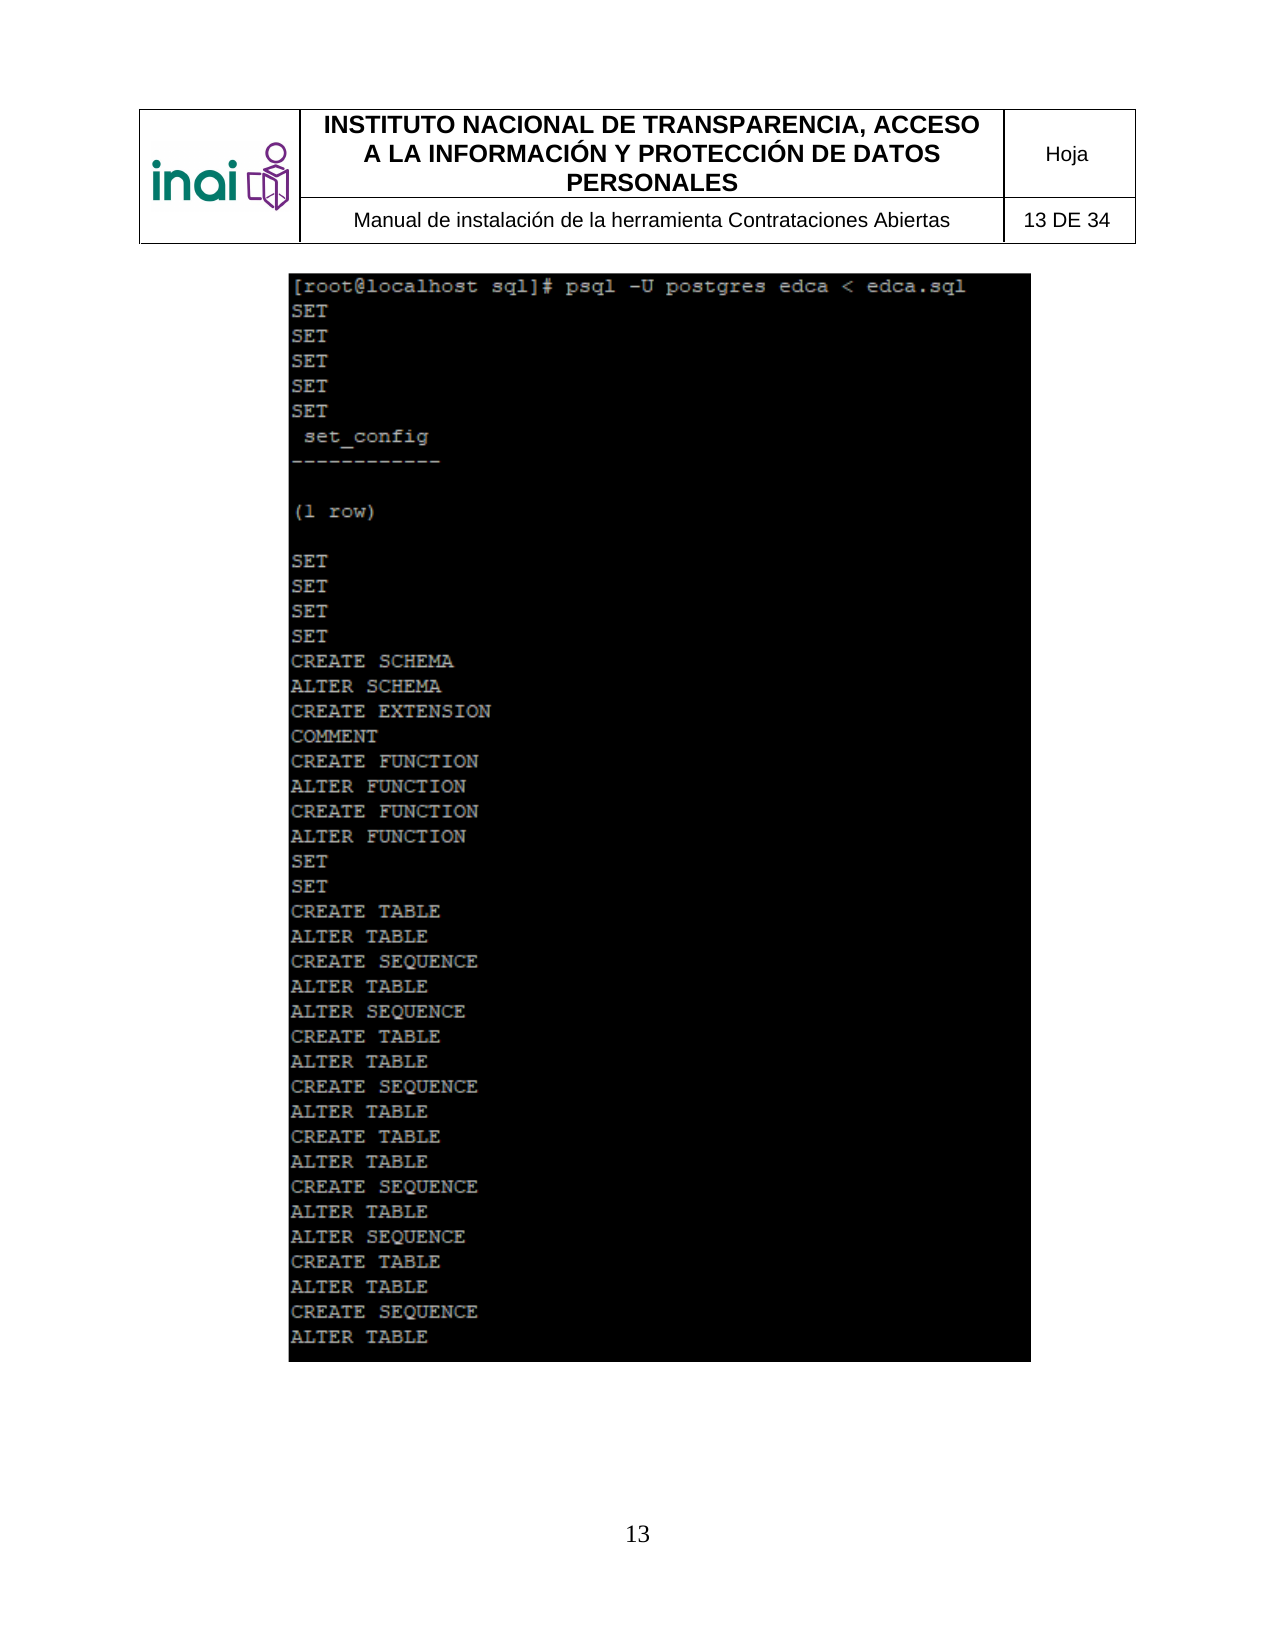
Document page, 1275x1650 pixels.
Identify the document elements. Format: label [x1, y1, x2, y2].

picture [150, 141, 294, 212]
picture [288, 272, 1031, 1362]
